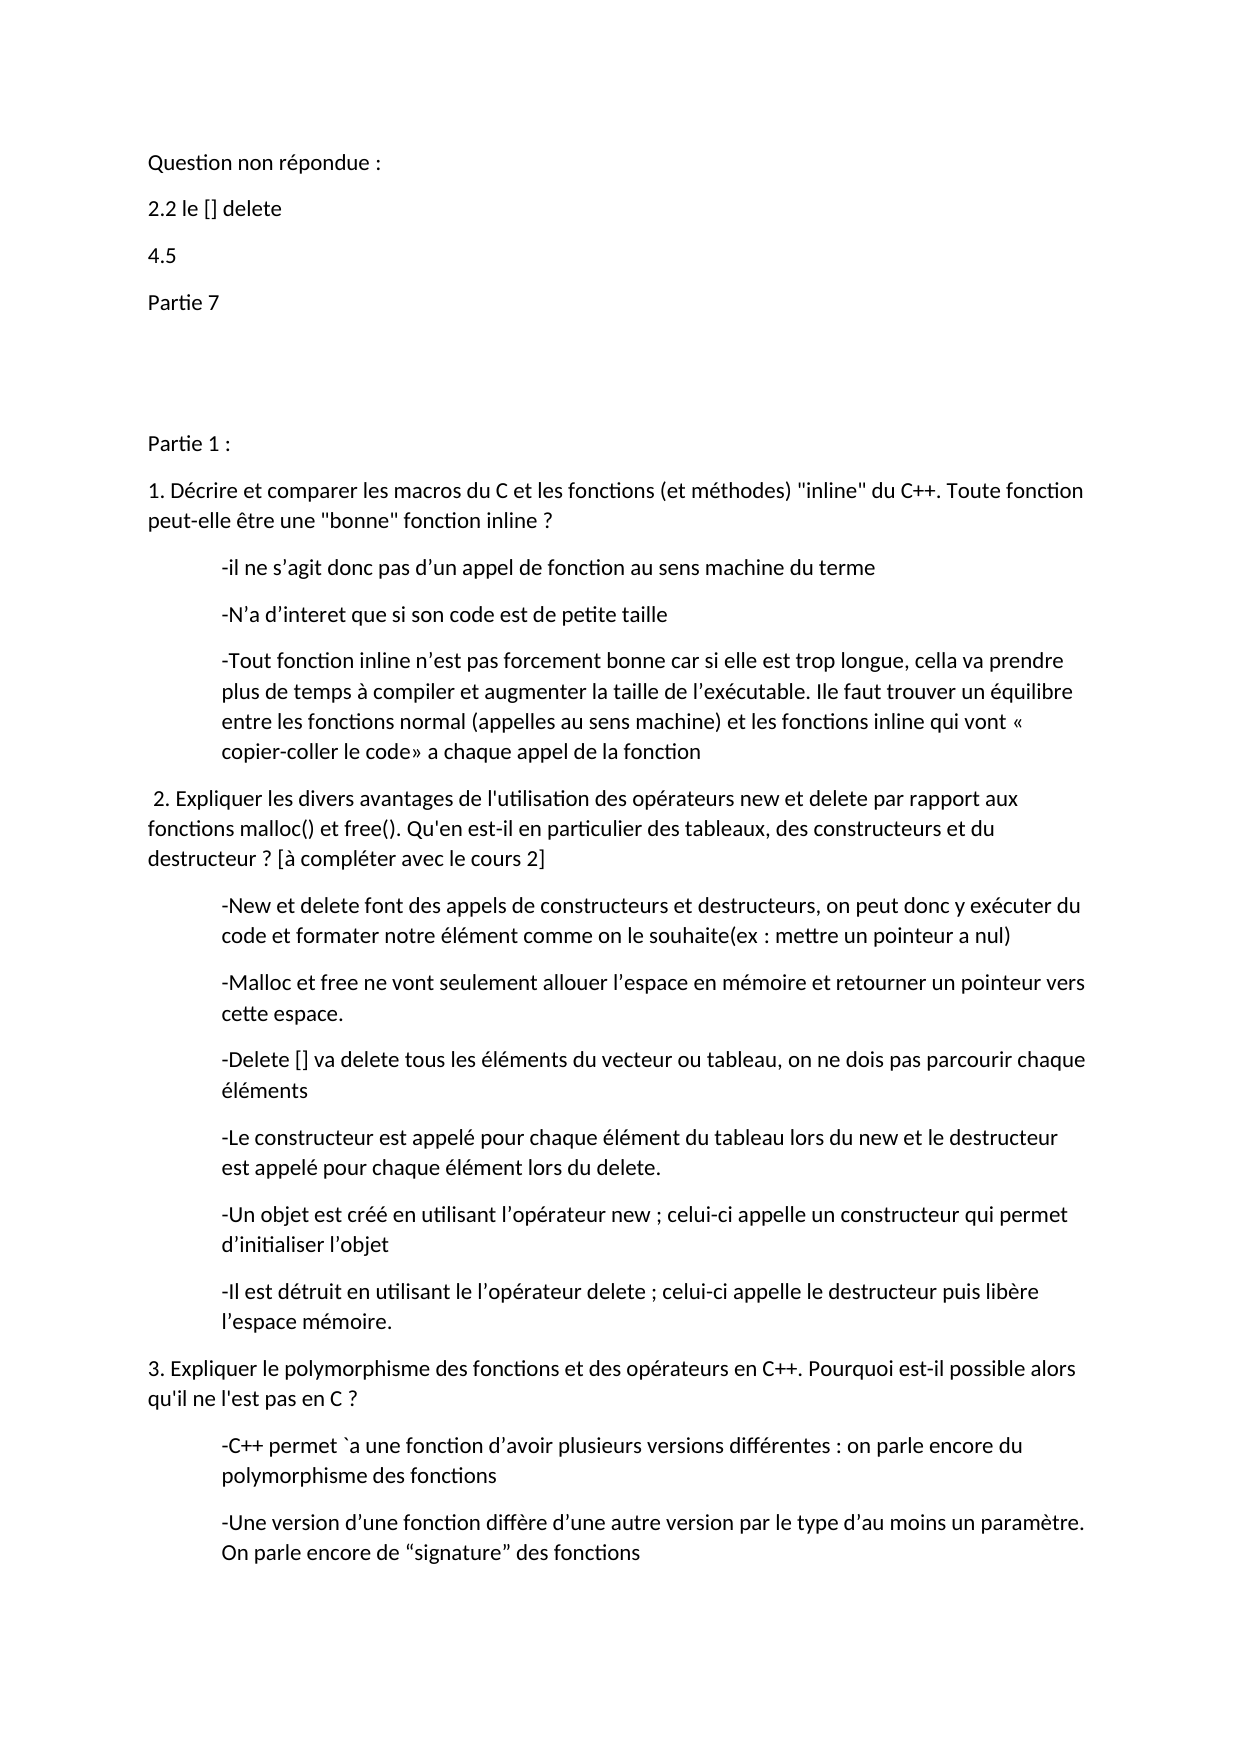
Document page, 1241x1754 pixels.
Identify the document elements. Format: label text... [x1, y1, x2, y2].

text -C++ permet `a une fonction d’avoir plusieurs versions différentes : on parle encore du polymorphisme des fonctions [221, 1431, 1093, 1489]
text 1. Décrire et comparer les macros du C et les fonctions (et méthodes) "inline" du C++. Toute fonction peut-elle être une "bonne" fonction inline ? [148, 476, 1093, 534]
text -Tout fonction inline n’est pas forcement bonne car si elle est trop longue, cella va prendre plus de temps à compiler et augmenter la taille de l’exécutable. Ile faut trouver un équilibre entre les fonctions normal (appelles au sens machine) et les fonctions inline qui vont « copier-coller le code» a chaque appel de la fonction [221, 647, 1093, 765]
text -Une version d’une fonction diffère d’une autre version par le type d’au moins un paramètre. On parle encore de “signature” des fonctions [221, 1508, 1093, 1566]
text Partie 7 [148, 288, 1093, 316]
text -Un objet est créé en utilisant l’opérateur new ; celui-ci appelle un constructeur qui permet d’initialiser l’objet [221, 1200, 1093, 1258]
text -N’a d’interet que si son code est de petite taille [221, 600, 1093, 628]
text -Le constructeur est appelé pour chaque élément du tableau lors du new et le destructeur est appelé pour chaque élément lors du delete. [221, 1123, 1093, 1181]
text -Il est détruit en utilisant le l’opérateur delete ; celui-ci appelle le destructeur puis libère l’espace mémoire. [221, 1277, 1093, 1335]
text 2.2 le [] delete [148, 194, 1093, 222]
text -Delete [] va delete tous les éléments du vecteur ou tableau, on ne dois pas parcourir chaque éléments [221, 1046, 1093, 1104]
text -Malloc et free ne vont seulement allouer l’espace en mémoire et retourner un pointeur vers cette espace. [221, 968, 1093, 1027]
text 4.5 [148, 241, 1093, 269]
text -New et delete font des appels de constructeurs et destructeurs, on peut donc y exécuter du code et formater notre élément comme on le souhaite(ex : mettre un pointeur a nul) [221, 891, 1093, 949]
text Partie 1 : [148, 429, 1093, 457]
text Question non répondue : [148, 148, 1093, 176]
text 2. Expliquer les divers avantages de l'utilisation des opérateurs new et delete par rapport aux fonctions malloc() et free(). Qu'en est-il en particulier des tableaux, des constructeurs et du destructeur ? [à compléter avec le cours 2] [148, 784, 1093, 872]
text -il ne s’agit donc pas d’un appel de fonction au sens machine du terme [221, 553, 1093, 581]
text 3. Expliquer le polymorphisme des fonctions et des opérateurs en C++. Pourquoi est-il possible alors qu'il ne l'est pas en C ? [148, 1354, 1093, 1412]
